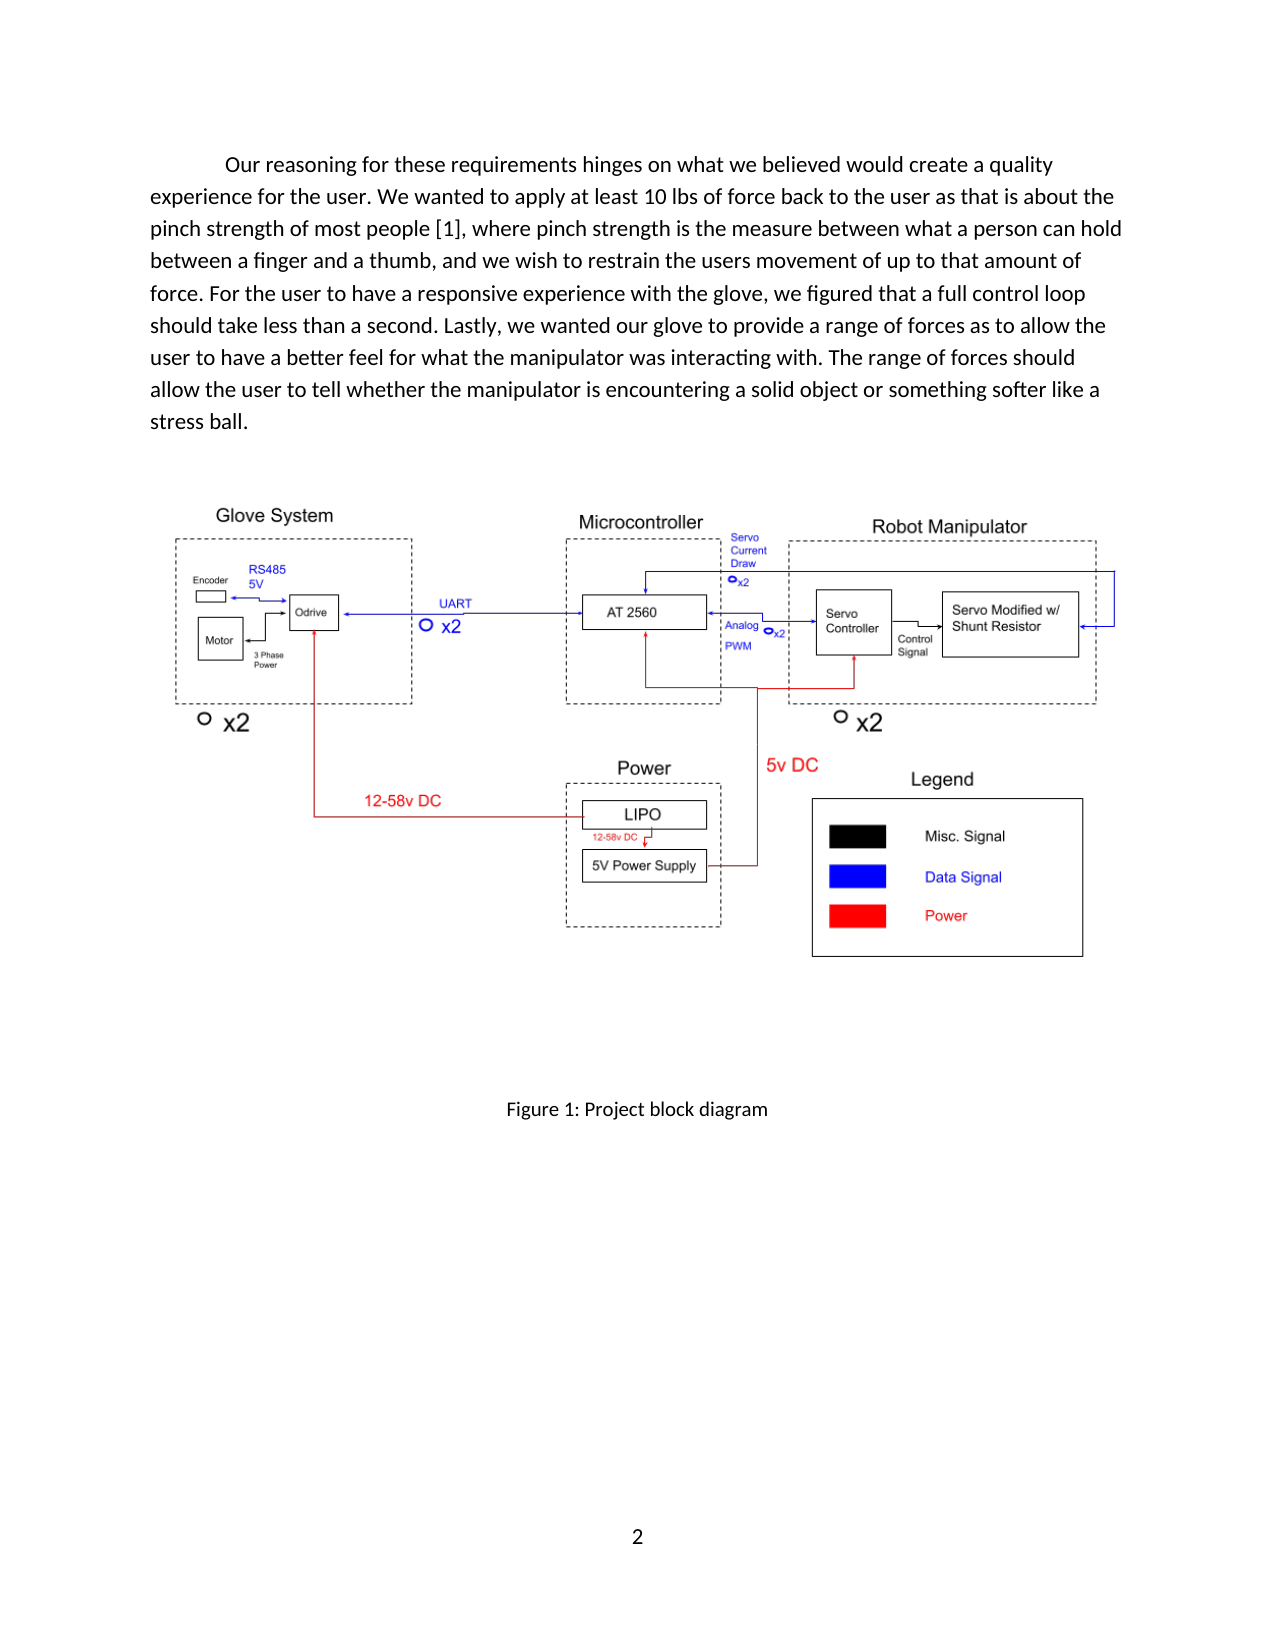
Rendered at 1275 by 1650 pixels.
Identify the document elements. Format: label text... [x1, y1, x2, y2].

picture [150, 460, 1125, 1071]
text Figure 1: Project block diagram [150, 1096, 1125, 1121]
text Our reasoning for these requirements hinges on what we believed would create a quality experience for the user. We wanted to apply at least 10 lbs of force back to the user as that is about the pinch strength of most people [1], where pinch strength is the measure between what a person can hold between a finger and a thumb, and we wish to restrain the users movement of up to that amount of force. For the user to have a responsive experience with the glove, we figured that a full control loop should take less than a second. Lastly, we wanted our glove to provide a range of forces as to allow the user to have a better feel for what the manipulator was interacting with. The range of forces should allow the user to tell whether the manipulator is encountering a solid object or something softer like a stress ball. [150, 150, 1125, 436]
